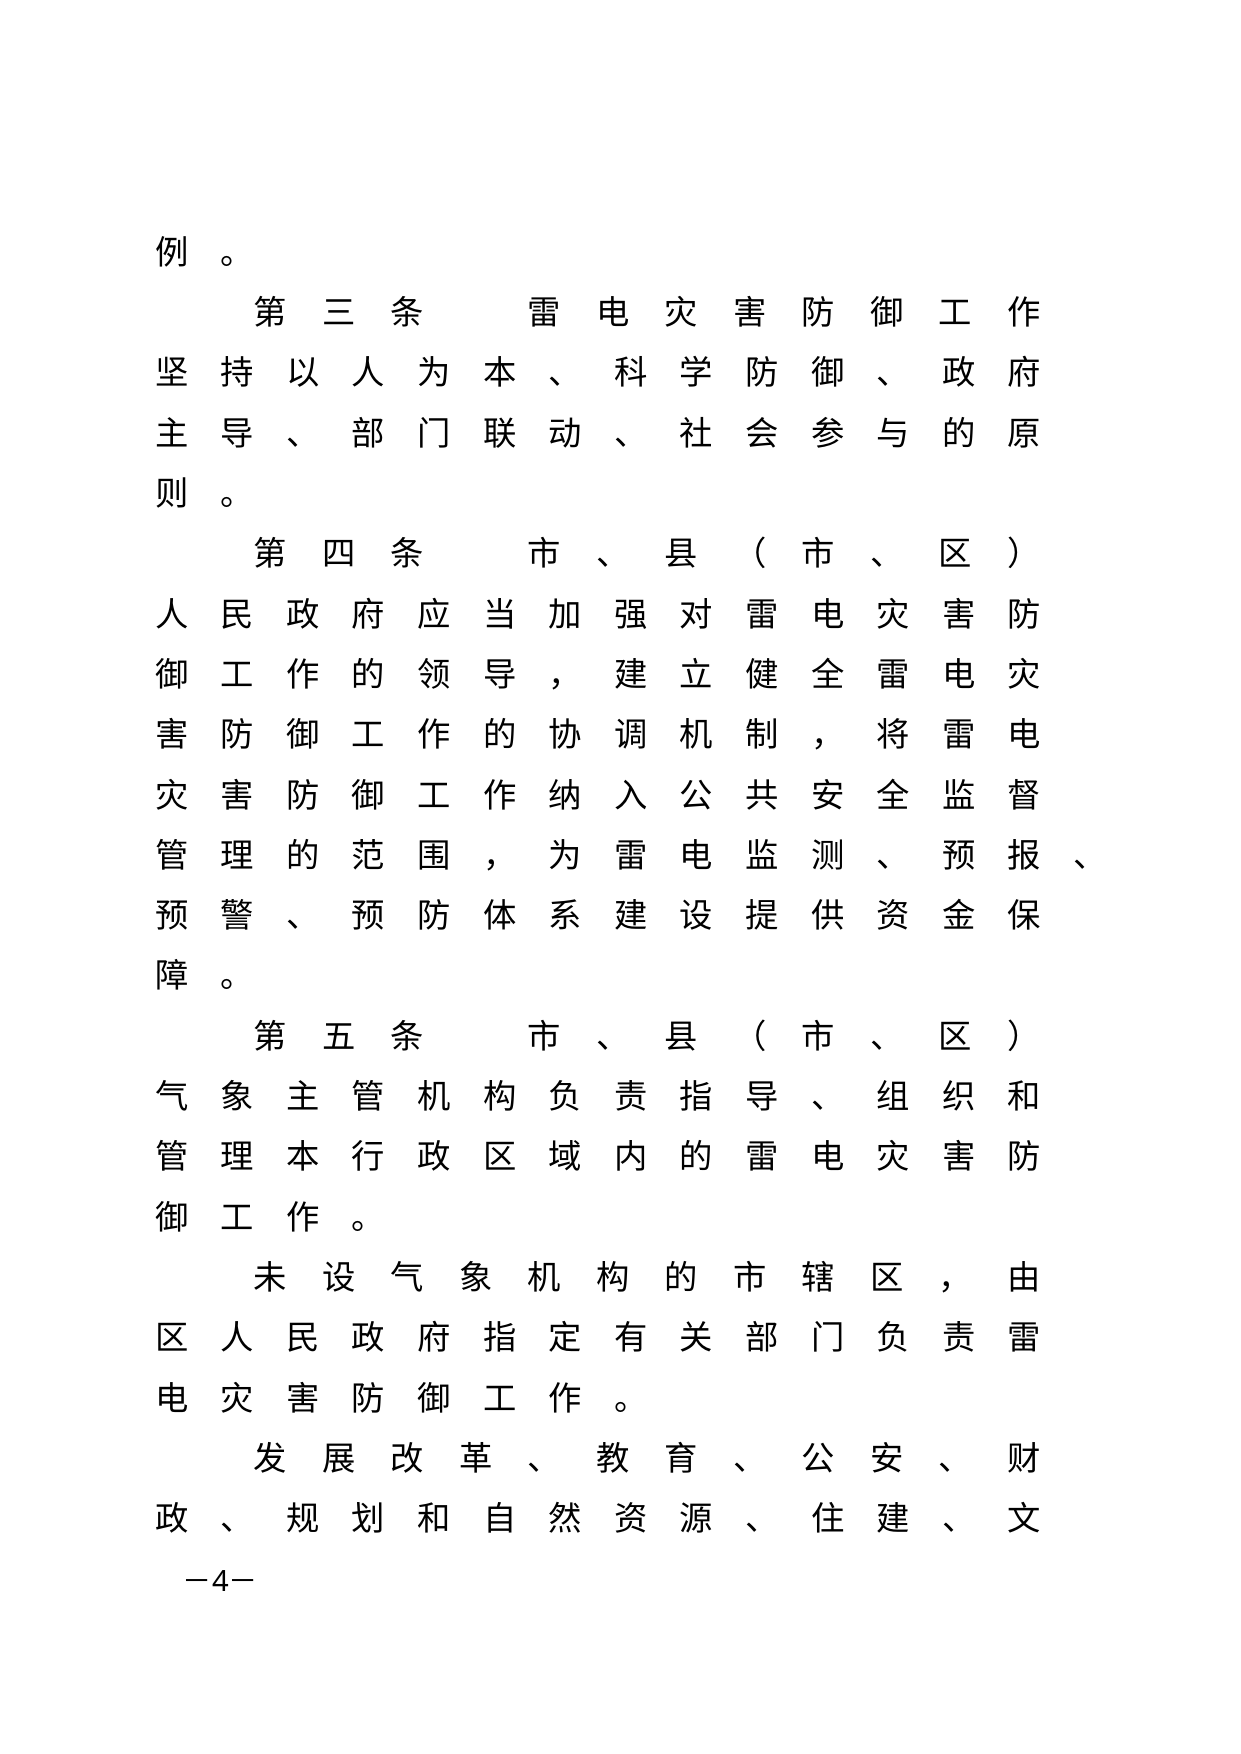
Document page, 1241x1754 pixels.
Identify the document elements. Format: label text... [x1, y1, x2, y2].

text 第五条 市、县（市、区）气象主管机构负责指导、组织和管理本行政区域内的雷电灾害防御工作。 [155, 1003, 1073, 1245]
text 未设气象机构的市辖区，由区人民政府指定有关部门负责雷电灾害防御工作。 [155, 1245, 1073, 1426]
text 第三条 雷电灾害防御工作坚持以人为本、科学防御、政府主导、部门联动、社会参与的原则。 [155, 280, 1073, 521]
text 第四条 市、县（市、区）人民政府应当加强对雷电灾害防御工作的领导，建立健全雷电灾害防御工作的协调机制，将雷电灾害防御工作纳入公共安全监督管理的范围，为雷电监测、预报、预警、预防体系建设提供资金保障。 [155, 521, 1073, 1003]
text 第二条 本市行政区域内从事雷电灾害防御活动，适用本条例。 [155, 219, 1073, 280]
text 发展改革、教育、公安、财政、规划和自然资源、住建、文旅、应急、市场监管、房产等部门按照各自职责，做好雷电灾害防御的相关工作。 [155, 1426, 1073, 1546]
